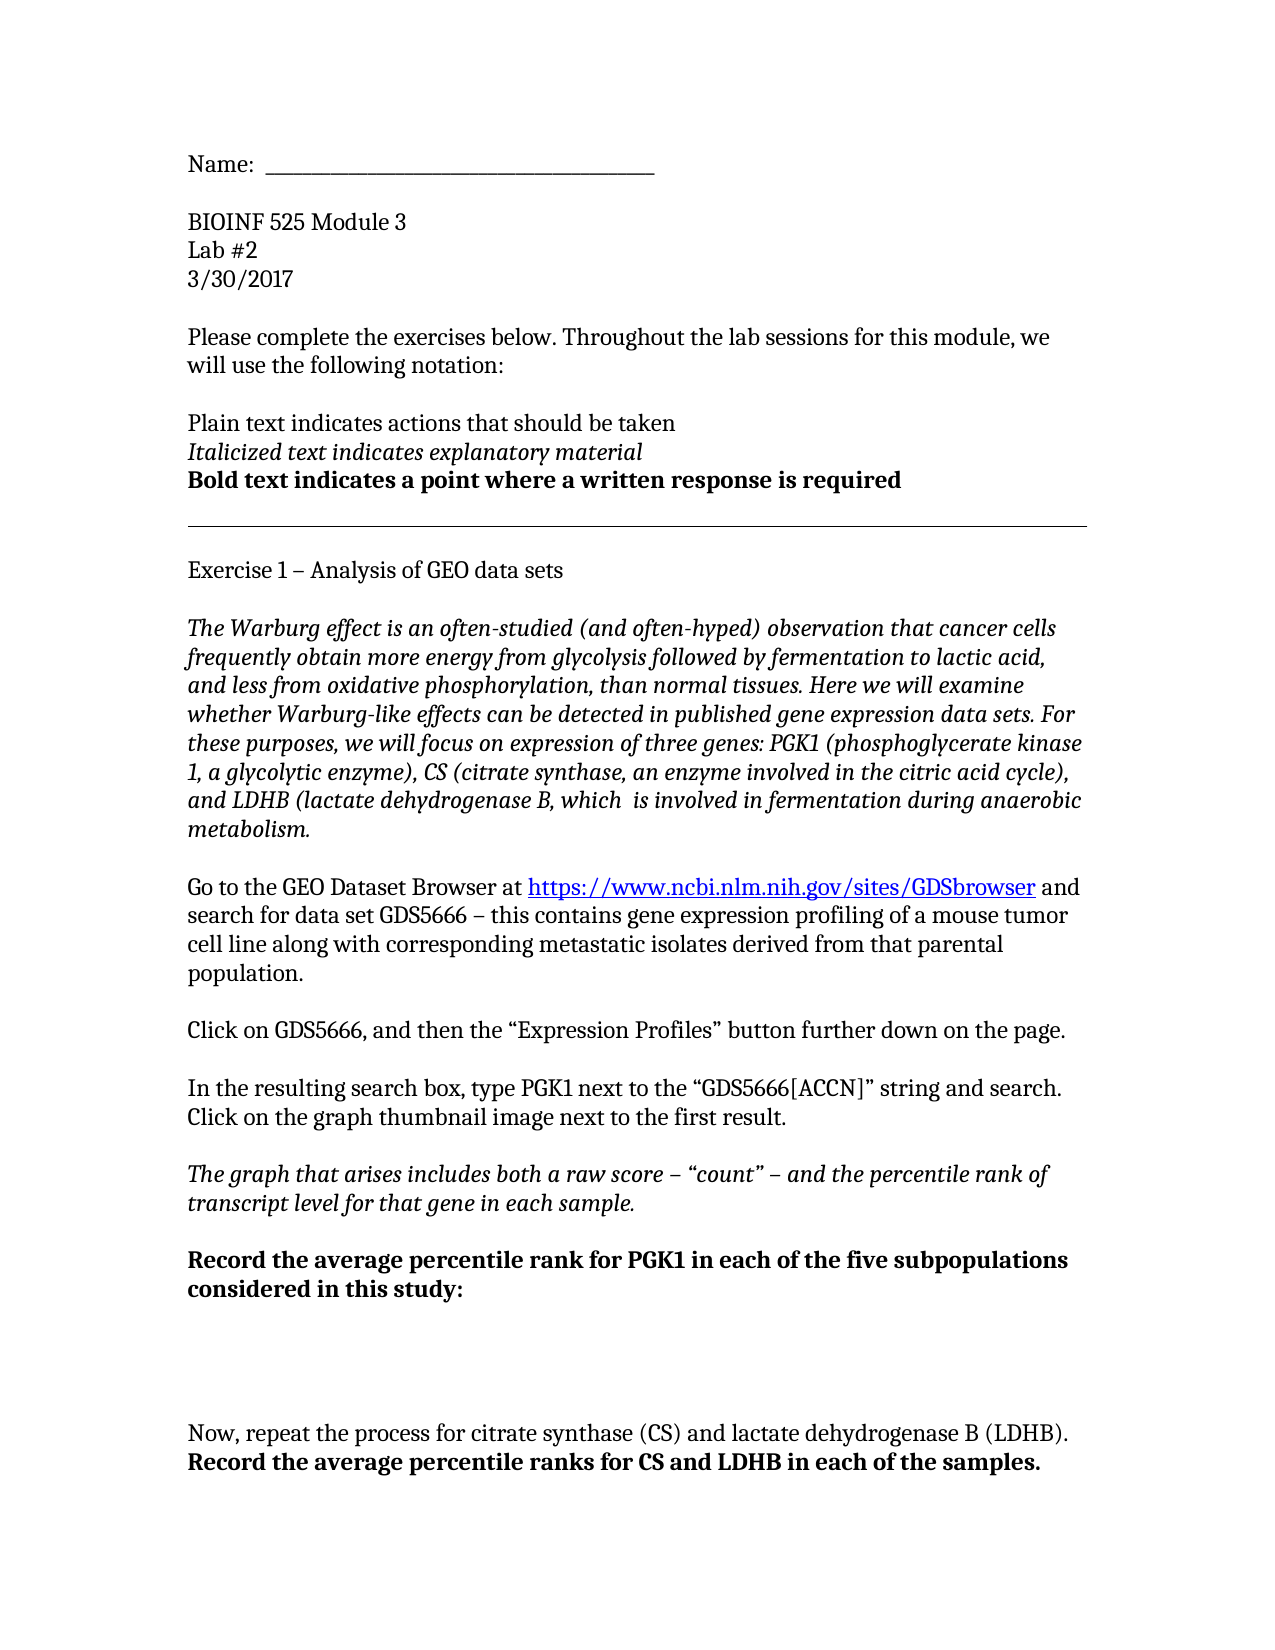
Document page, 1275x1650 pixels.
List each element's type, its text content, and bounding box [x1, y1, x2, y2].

text In the resulting search box, type PGK1 next to the “GDS5666[ACCN]” string and search. Click on the graph thumbnail image next to the first result. [187, 1074, 1087, 1131]
text Bold text indicates a point where a written response is required [187, 466, 1087, 495]
text Name: __________________________________________ [187, 150, 1087, 179]
text Now, repeat the process for citrate synthase (CS) and lactate dehydrogenase B (LDHB). Record the average percentile ranks for CS and LDHB in each of the samples. [187, 1419, 1087, 1476]
text Click on GDS5666, and then the “Expression Profiles” button further down on the page. [187, 1016, 1087, 1045]
text Italicized text indicates explanatory material [187, 437, 1087, 466]
text Exercise 1 – Analysis of GEO data sets [187, 556, 1087, 585]
text Please complete the exercises below. Throughout the lab sessions for this module, we will use the following notation: [187, 322, 1087, 380]
text The graph that arises includes both a raw score – “count” – and the percentile rank of transcript level for that gene in each sample. [187, 1160, 1087, 1217]
text Record the average percentile rank for PGK1 in each of the five subpopulations considered in this study: [187, 1246, 1087, 1304]
text The Warburg effect is an often-studied (and often-hyped) observation that cancer cells frequently obtain more energy from glycolysis followed by fermentation to lactic acid, and less from oxidative phosphorylation, than normal tissues. Here we will examine whether Warburg-like effects can be detected in published gene expression data sets. For these purposes, we will focus on expression of three genes: PGK1 (phosphoglycerate kinase 1, a glycolytic enzyme), CS (citrate synthase, an enzyme involved in the citric acid cycle), and LDHB (lactate dehydrogenase B, which is involved in fermentation during anaerobic metabolism. [187, 614, 1087, 844]
text Lab #2 [187, 236, 1087, 265]
text BIOINF 525 Module 3 [187, 207, 1087, 236]
text Plain text indicates actions that should be taken [187, 409, 1087, 437]
text 3/30/2017 [187, 265, 1087, 294]
text Go to the GEO Dataset Browser at https://www.ncbi.nlm.nih.gov/sites/GDSbrowser and search for data set GDS5666 – this contains gene expression profiling of a mouse tumor cell line along with corresponding metastatic isolates derived from that parental population. [187, 872, 1087, 987]
